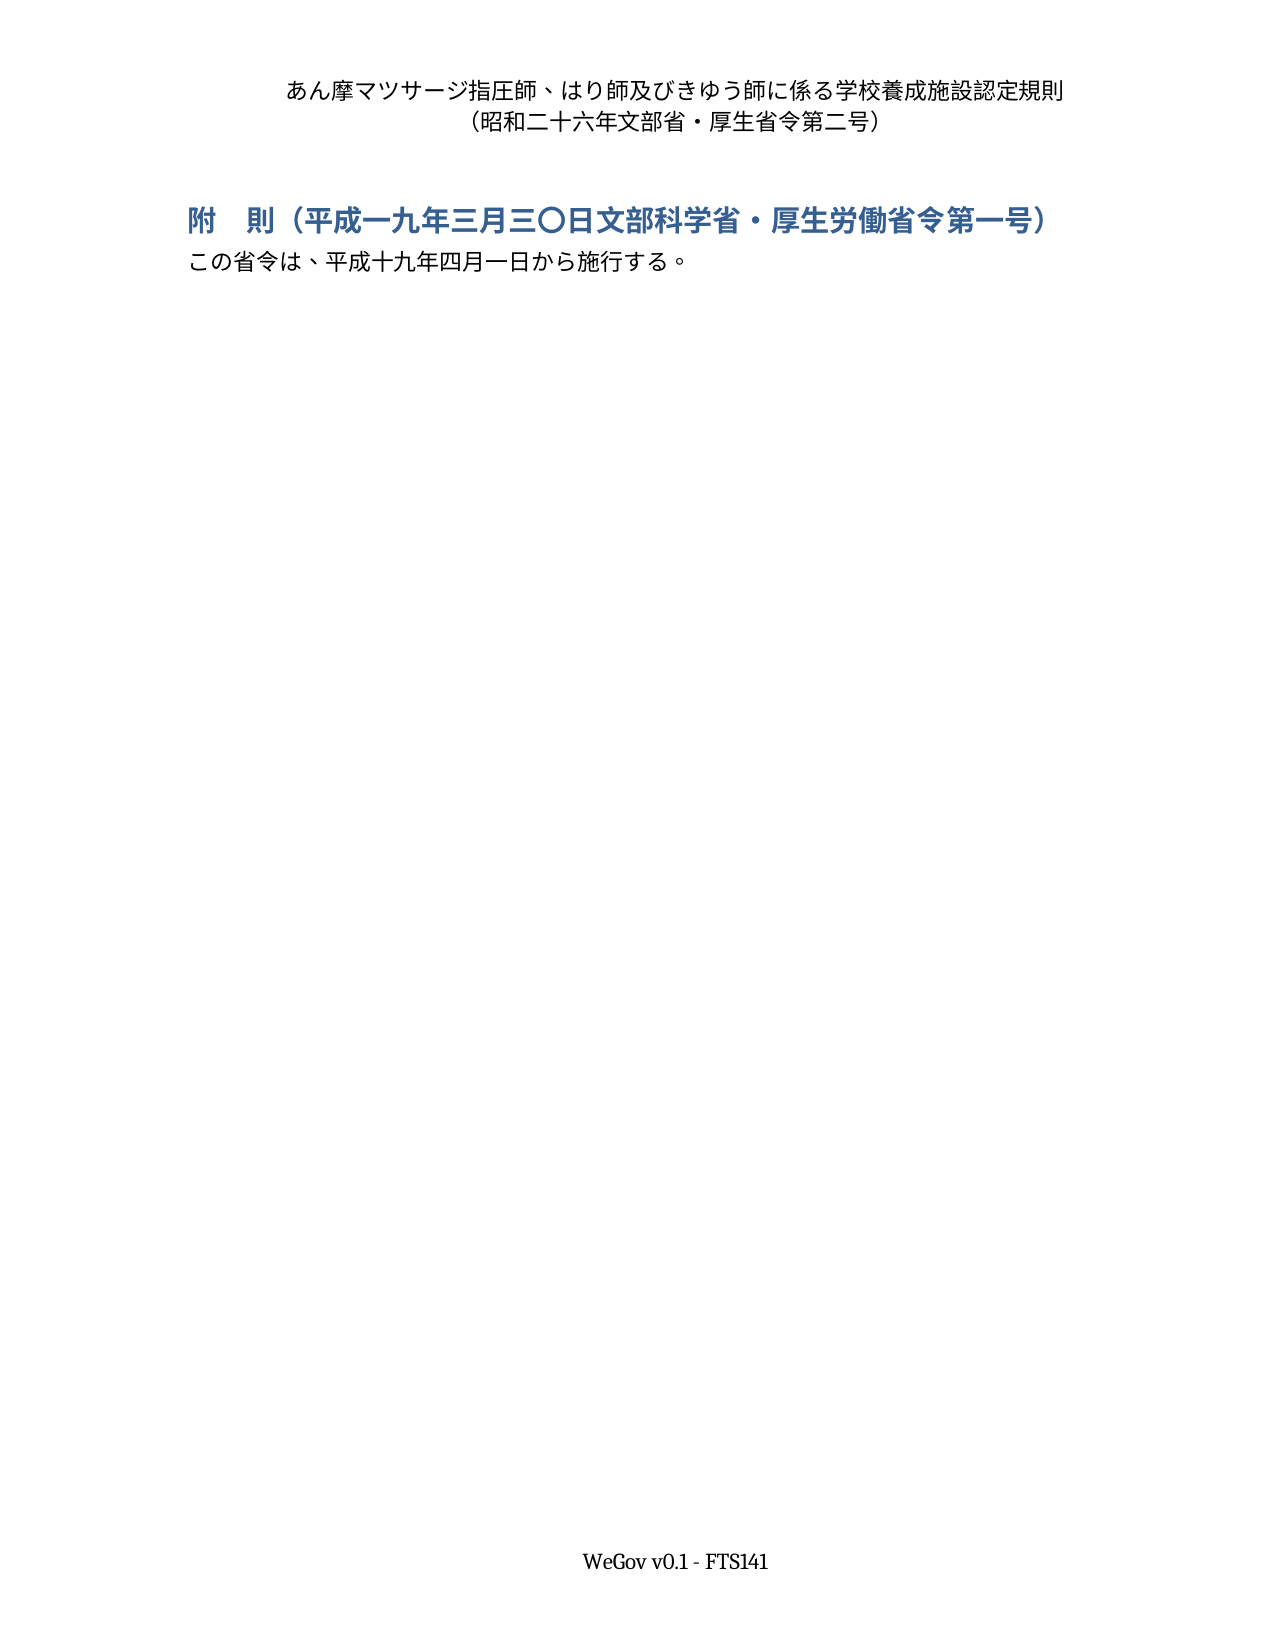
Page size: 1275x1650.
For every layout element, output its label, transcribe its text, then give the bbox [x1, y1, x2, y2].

subtitle 附 則（平成一九年三月三〇日文部科学省・厚生労働省令第一号） [187, 200, 1087, 240]
text この省令は、平成十九年四月一日から施行する。 [187, 246, 1087, 277]
